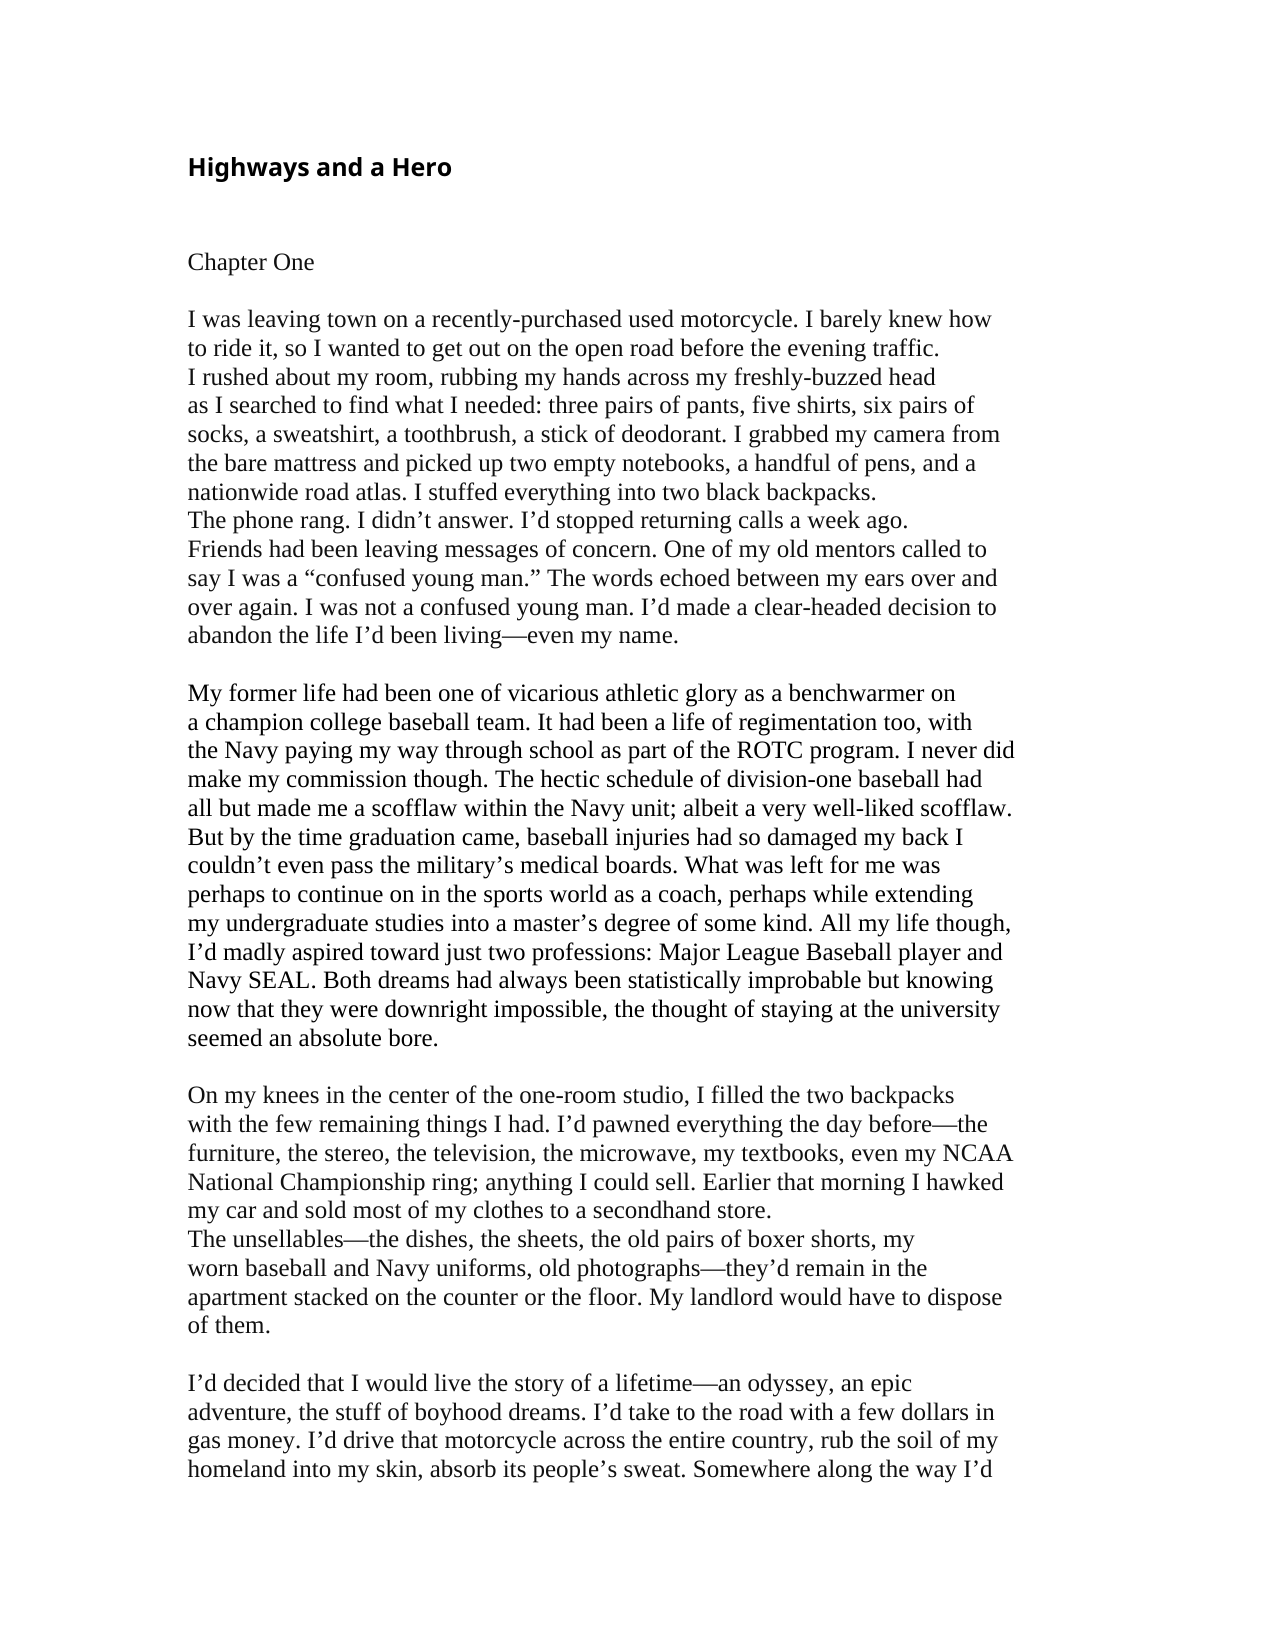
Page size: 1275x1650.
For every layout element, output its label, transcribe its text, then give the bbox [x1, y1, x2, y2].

text with the few remaining things I had. I’d pawned everything the day before—the [187, 1109, 1087, 1138]
text to ride it, so I wanted to get out on the open road before the evening traffic. [187, 333, 1087, 362]
text I’d madly aspired toward just two professions: Major League Baseball player and [187, 937, 1087, 966]
text National Championship ring; anything I could sell. Earlier that morning I hawked [187, 1167, 1087, 1196]
text The unsellables—the dishes, the sheets, the old pairs of boxer shorts, my [187, 1224, 1087, 1253]
text But by the time graduation came, baseball injuries had so damaged my back I [187, 822, 1087, 851]
text over again. I was not a confused young man. I’d made a clear-headed decision to [187, 592, 1087, 621]
text furniture, the stereo, the television, the microwave, my textbooks, even my NCAA [187, 1138, 1087, 1167]
text homeland into my skin, absorb its people’s sweat. Somewhere along the way I’d [187, 1454, 1087, 1483]
text Friends had been leaving messages of concern. One of my old mentors called to [187, 534, 1087, 563]
text couldn’t even pass the military’s medical boards. What was left for me was [187, 851, 1087, 879]
text nationwide road atlas. I stuffed everything into two black backpacks. [187, 477, 1087, 506]
text the bare mattress and picked up two empty notebooks, a handful of pens, and a [187, 448, 1087, 477]
text apartment stacked on the counter or the floor. My landlord would have to dispose [187, 1282, 1087, 1311]
text now that they were downright impossible, the thought of staying at the university [187, 994, 1087, 1023]
text gas money. I’d drive that motorcycle across the entire country, rub the soil of my [187, 1426, 1087, 1454]
text of them. [187, 1311, 1087, 1339]
text my undergraduate studies into a master’s degree of some kind. All my life though, [187, 908, 1087, 937]
text the Navy paying my way through school as part of the ROTC program. I never did [187, 736, 1087, 764]
text The phone rang. I didn’t answer. I’d stopped returning calls a week ago. [187, 506, 1087, 534]
text I was leaving town on a recently-purchased used motorcycle. I barely knew how [187, 304, 1087, 333]
text Navy SEAL. Both dreams had always been statistically improbable but knowing [187, 966, 1087, 994]
text as I searched to find what I needed: three pairs of pants, five shirts, six pairs of [187, 391, 1087, 419]
text seemed an absolute bore. [187, 1023, 1087, 1052]
text My former life had been one of vicarious athletic glory as a benchwarmer on [187, 678, 1087, 707]
text On my knees in the center of the one-room studio, I filled the two backpacks [187, 1081, 1087, 1109]
text make my commission though. The hectic schedule of division-one baseball had [187, 764, 1087, 793]
text Highways and a Hero [187, 150, 1087, 184]
text socks, a sweatshirt, a toothbrush, a stick of deodorant. I grabbed my camera from [187, 419, 1087, 448]
text I’d decided that I would live the story of a lifetime—an odyssey, an epic [187, 1368, 1087, 1397]
text a champion college baseball team. It had been a life of regimentation too, with [187, 707, 1087, 736]
text Chapter One [187, 247, 1087, 276]
text adventure, the stuff of boyhood dreams. I’d take to the road with a few dollars in [187, 1397, 1087, 1426]
text worn baseball and Navy uniforms, old photographs—they’d remain in the [187, 1253, 1087, 1282]
text say I was a “confused young man.” The words echoed between my ears over and [187, 563, 1087, 592]
text my car and sold most of my clothes to a secondhand store. [187, 1196, 1087, 1224]
text abandon the life I’d been living—even my name. [187, 621, 1087, 649]
text I rushed about my room, rubbing my hands across my freshly-buzzed head [187, 362, 1087, 391]
text all but made me a scofflaw within the Navy unit; albeit a very well-liked scofflaw. [187, 793, 1087, 822]
text perhaps to continue on in the sports world as a coach, perhaps while extending [187, 879, 1087, 908]
